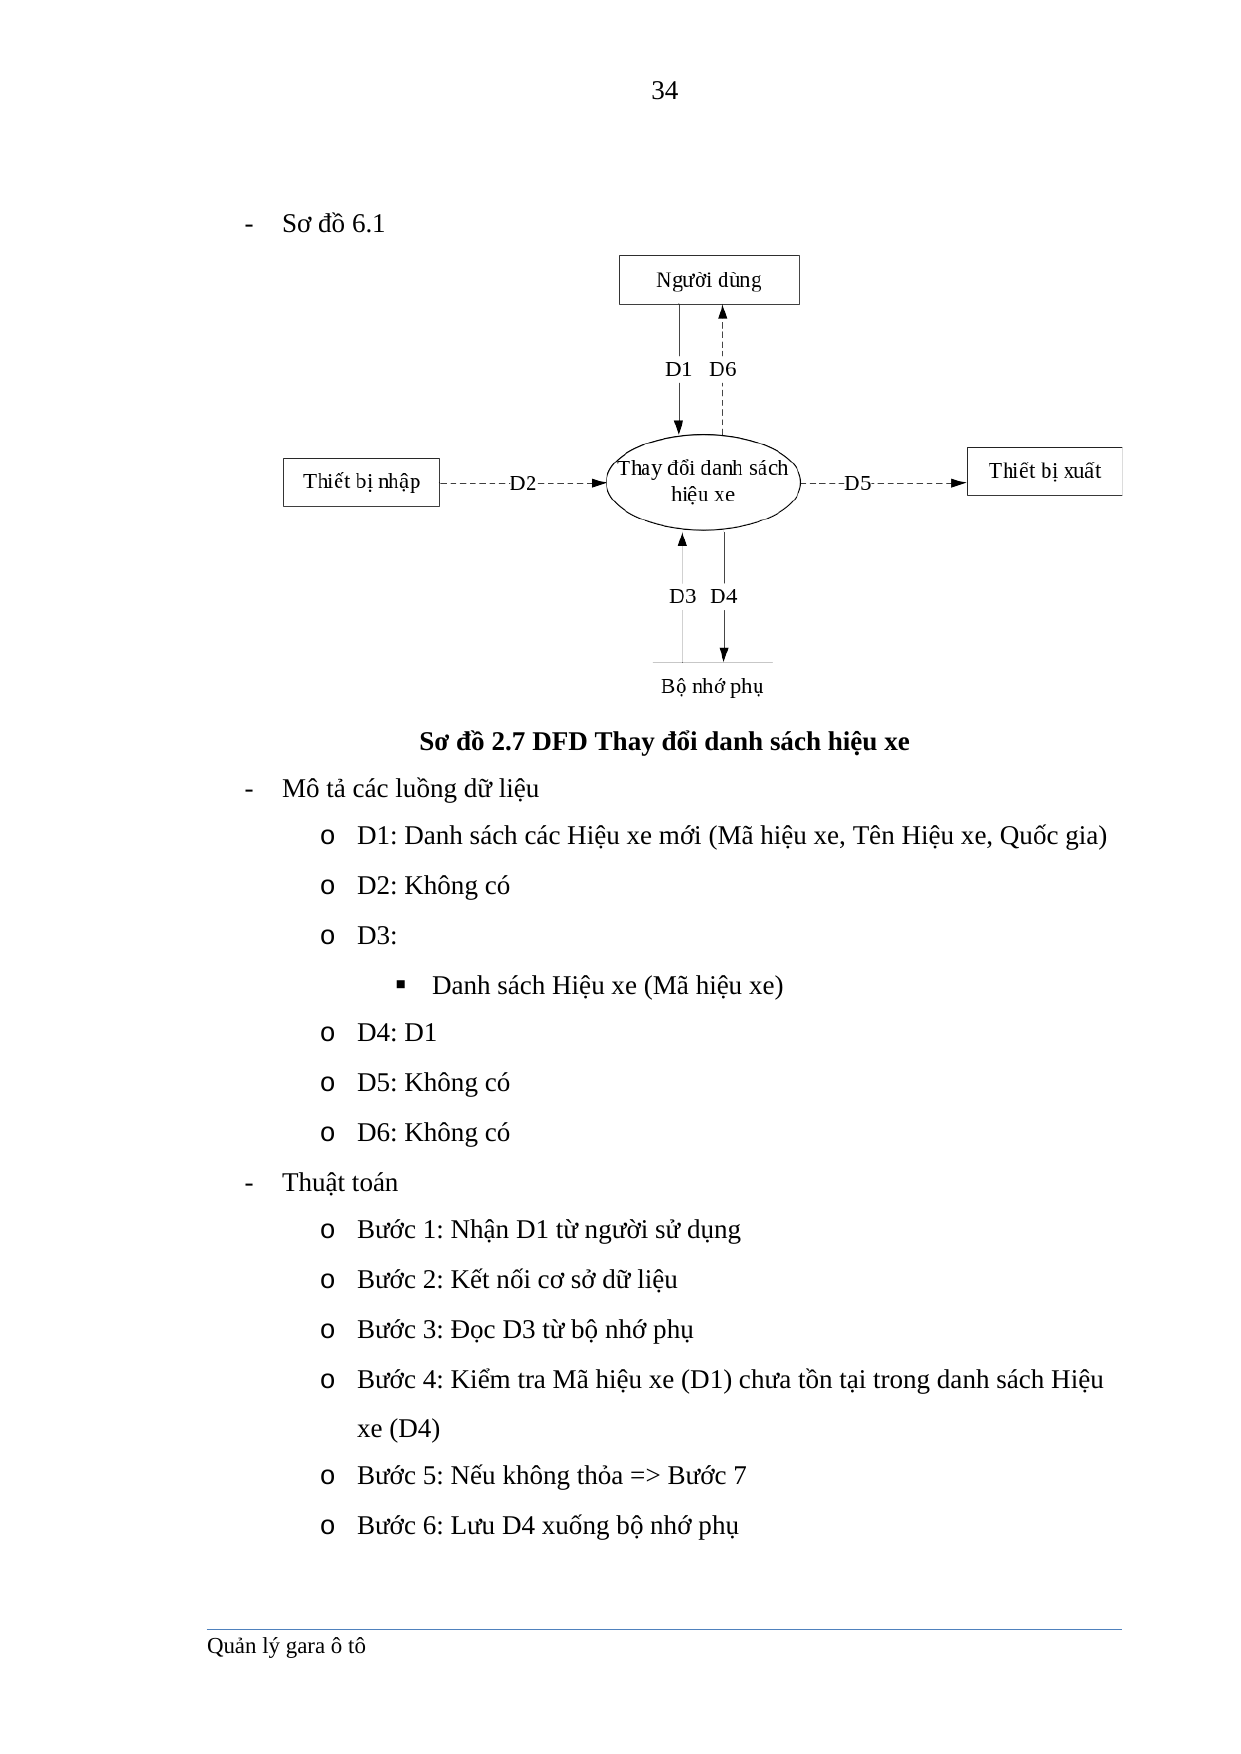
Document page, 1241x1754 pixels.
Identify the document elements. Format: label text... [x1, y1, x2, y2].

list Sơ đồ 6.1 [244, 207, 1122, 710]
list Danh sách Hiệu xe (Mã hiệu xe) [394, 969, 1122, 1000]
list Bước 6: Lưu D4 xuống bộ nhớ phụ [319, 1509, 1122, 1542]
list D4: D1 [319, 1016, 1122, 1049]
list Bước 4: Kiểm tra Mã hiệu xe (D1) chưa tồn tại trong danh sách Hiệu xe (D4) [319, 1363, 1122, 1443]
text Sơ đồ 2.7 DFD Thay đổi danh sách hiệu xe [207, 726, 1122, 757]
list Bước 3: Đọc D3 từ bộ nhớ phụ [319, 1313, 1122, 1347]
list D6: Không có [319, 1116, 1122, 1150]
list Thuật toán [244, 1166, 1122, 1197]
list D2: Không có [319, 869, 1122, 902]
list Bước 2: Kết nối cơ sở dữ liệu [319, 1263, 1122, 1297]
list D1: Danh sách các Hiệu xe mới (Mã hiệu xe, Tên Hiệu xe, Quốc gia) [319, 819, 1122, 852]
list D5: Không có [319, 1066, 1122, 1099]
list Bước 5: Nếu không thỏa => Bước 7 [319, 1459, 1122, 1492]
list Bước 1: Nhận D1 từ người sử dụng [319, 1213, 1122, 1246]
list Mô tả các luồng dữ liệu [244, 772, 1122, 803]
list D3: [319, 919, 1122, 952]
